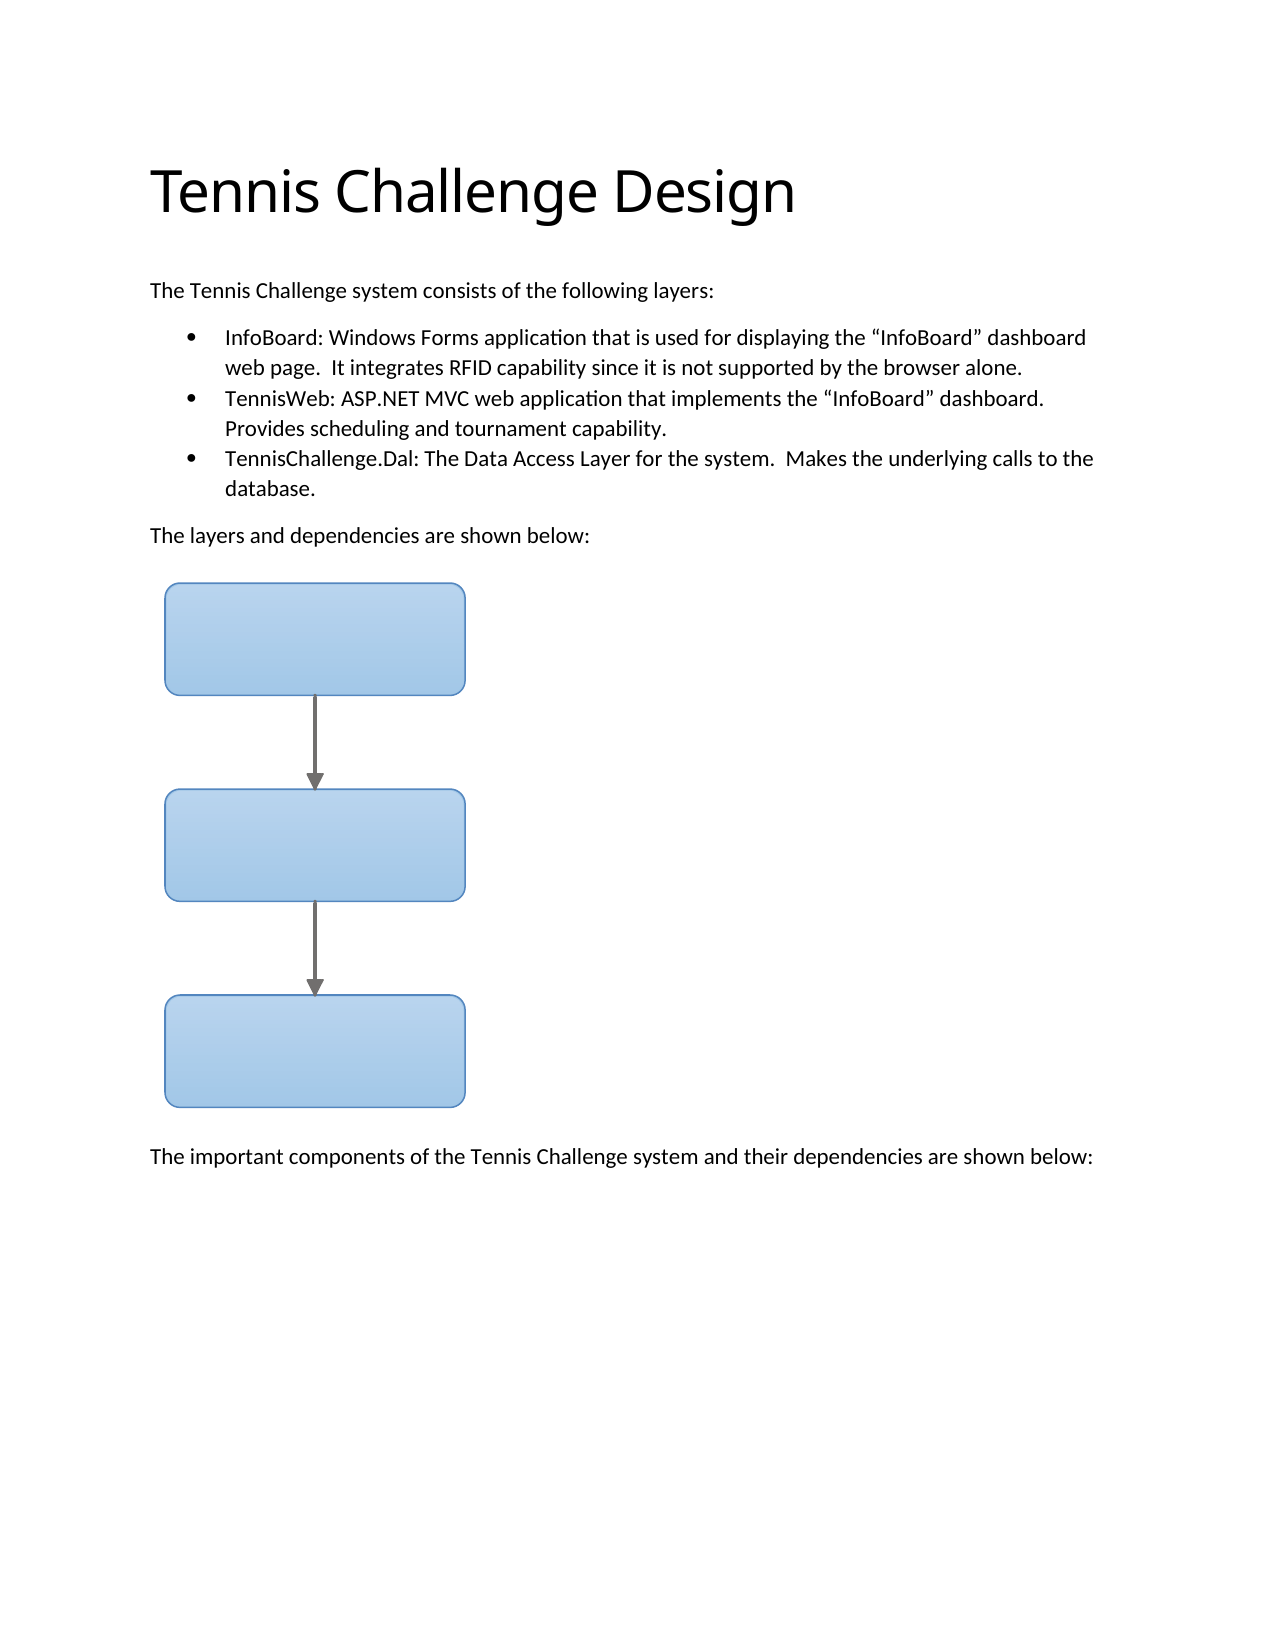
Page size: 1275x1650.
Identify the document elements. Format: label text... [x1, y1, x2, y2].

title Tennis Challenge Design [150, 150, 1125, 229]
list TennisChallenge.Dal: The Data Access Layer for the system. Makes the underlying calls to the database. [187, 444, 1125, 502]
text The important components of the Tennis Challenge system and their dependencies are shown below: [150, 1142, 1125, 1171]
text The Tennis Challenge system consists of the following layers: [150, 276, 1125, 304]
list TennisWeb: ASP.NET MVC web application that implements the “InfoBoard” dashboard. Provides scheduling and tournament capability. [187, 384, 1125, 442]
list InfoBoard: Windows Forms application that is used for displaying the “InfoBoard” dashboard web page. It integrates RFID capability since it is not supported by the browser alone. [187, 323, 1125, 381]
text The layers and dependencies are shown below: [150, 521, 1125, 549]
